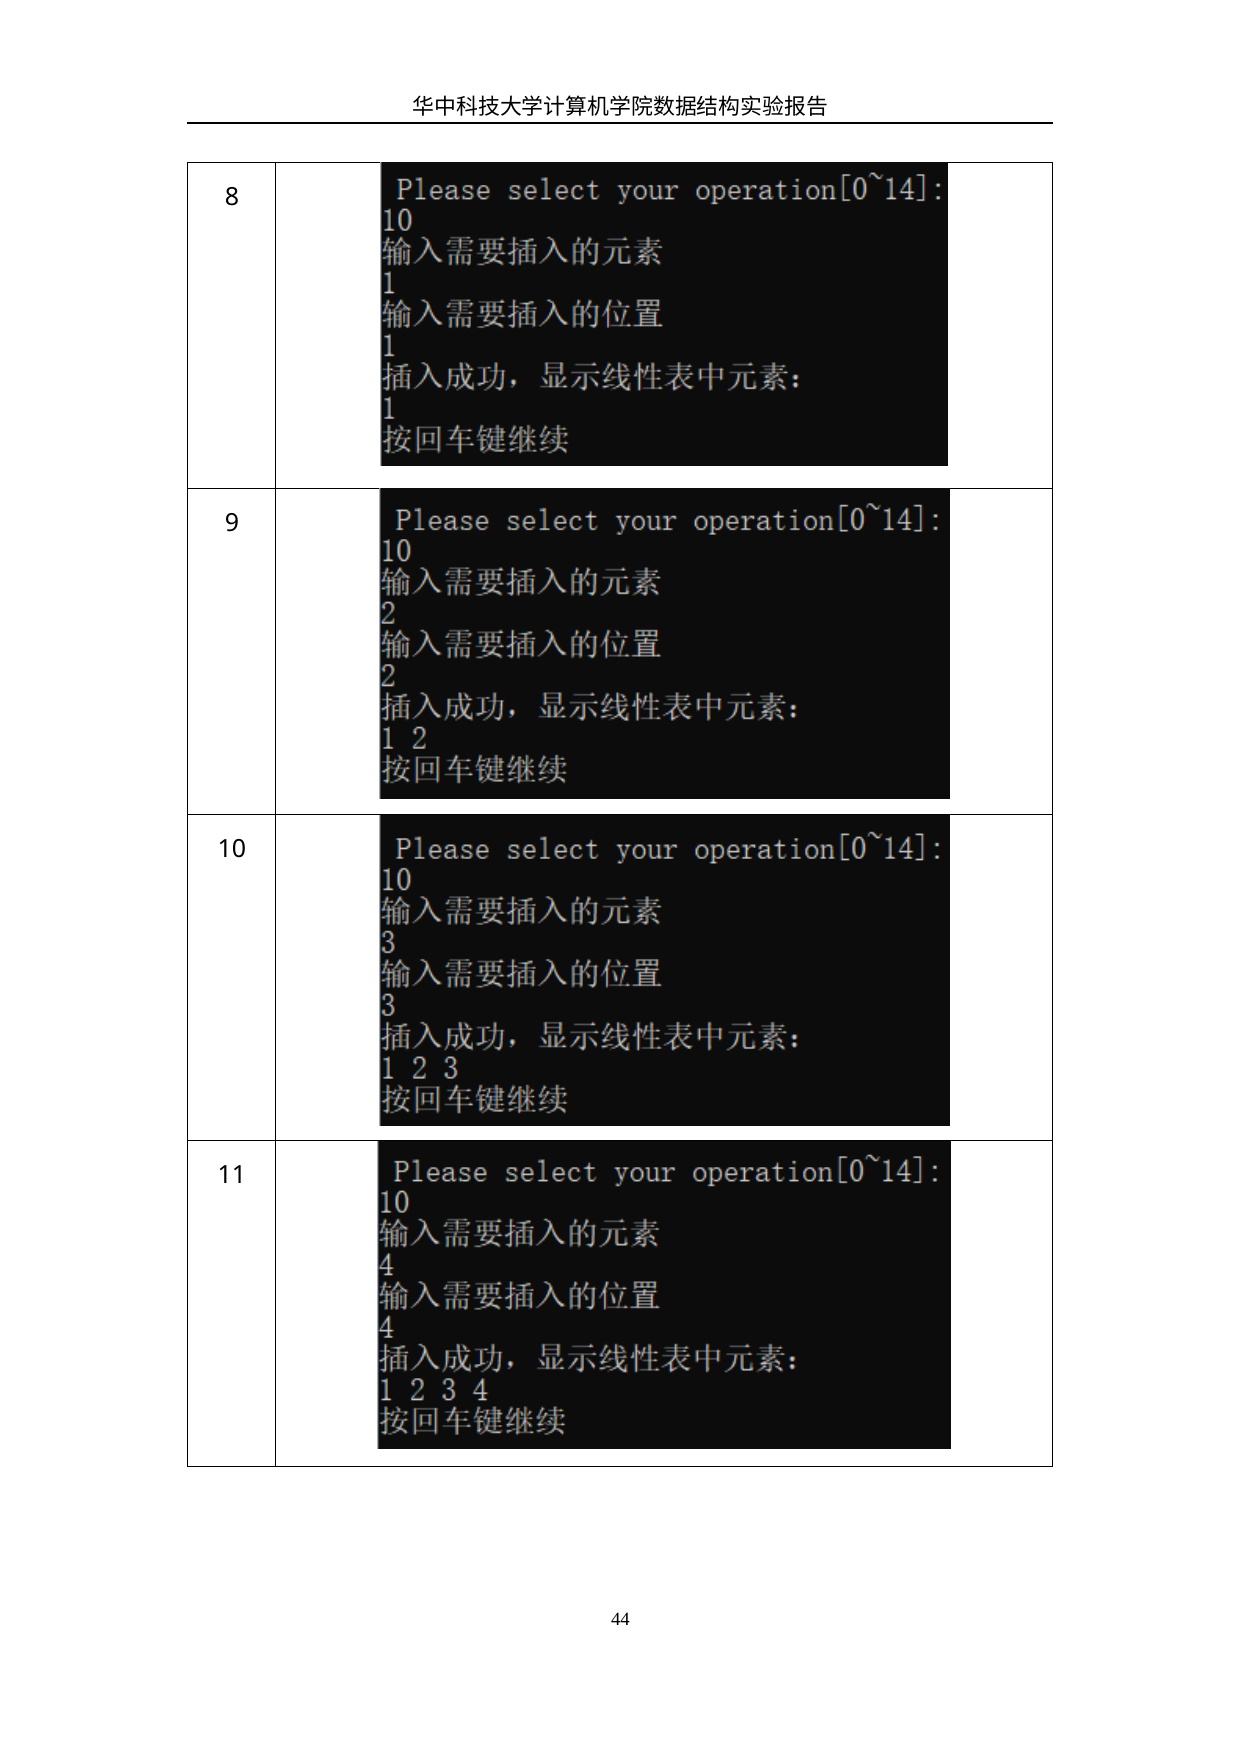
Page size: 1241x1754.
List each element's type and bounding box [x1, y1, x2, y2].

picture [379, 815, 950, 1126]
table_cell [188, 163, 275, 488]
picture [380, 162, 948, 466]
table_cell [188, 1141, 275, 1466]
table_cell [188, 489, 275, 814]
picture [377, 1141, 951, 1449]
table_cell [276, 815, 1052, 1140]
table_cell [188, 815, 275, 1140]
picture [379, 488, 950, 799]
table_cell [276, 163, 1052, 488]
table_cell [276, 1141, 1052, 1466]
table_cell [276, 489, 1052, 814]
